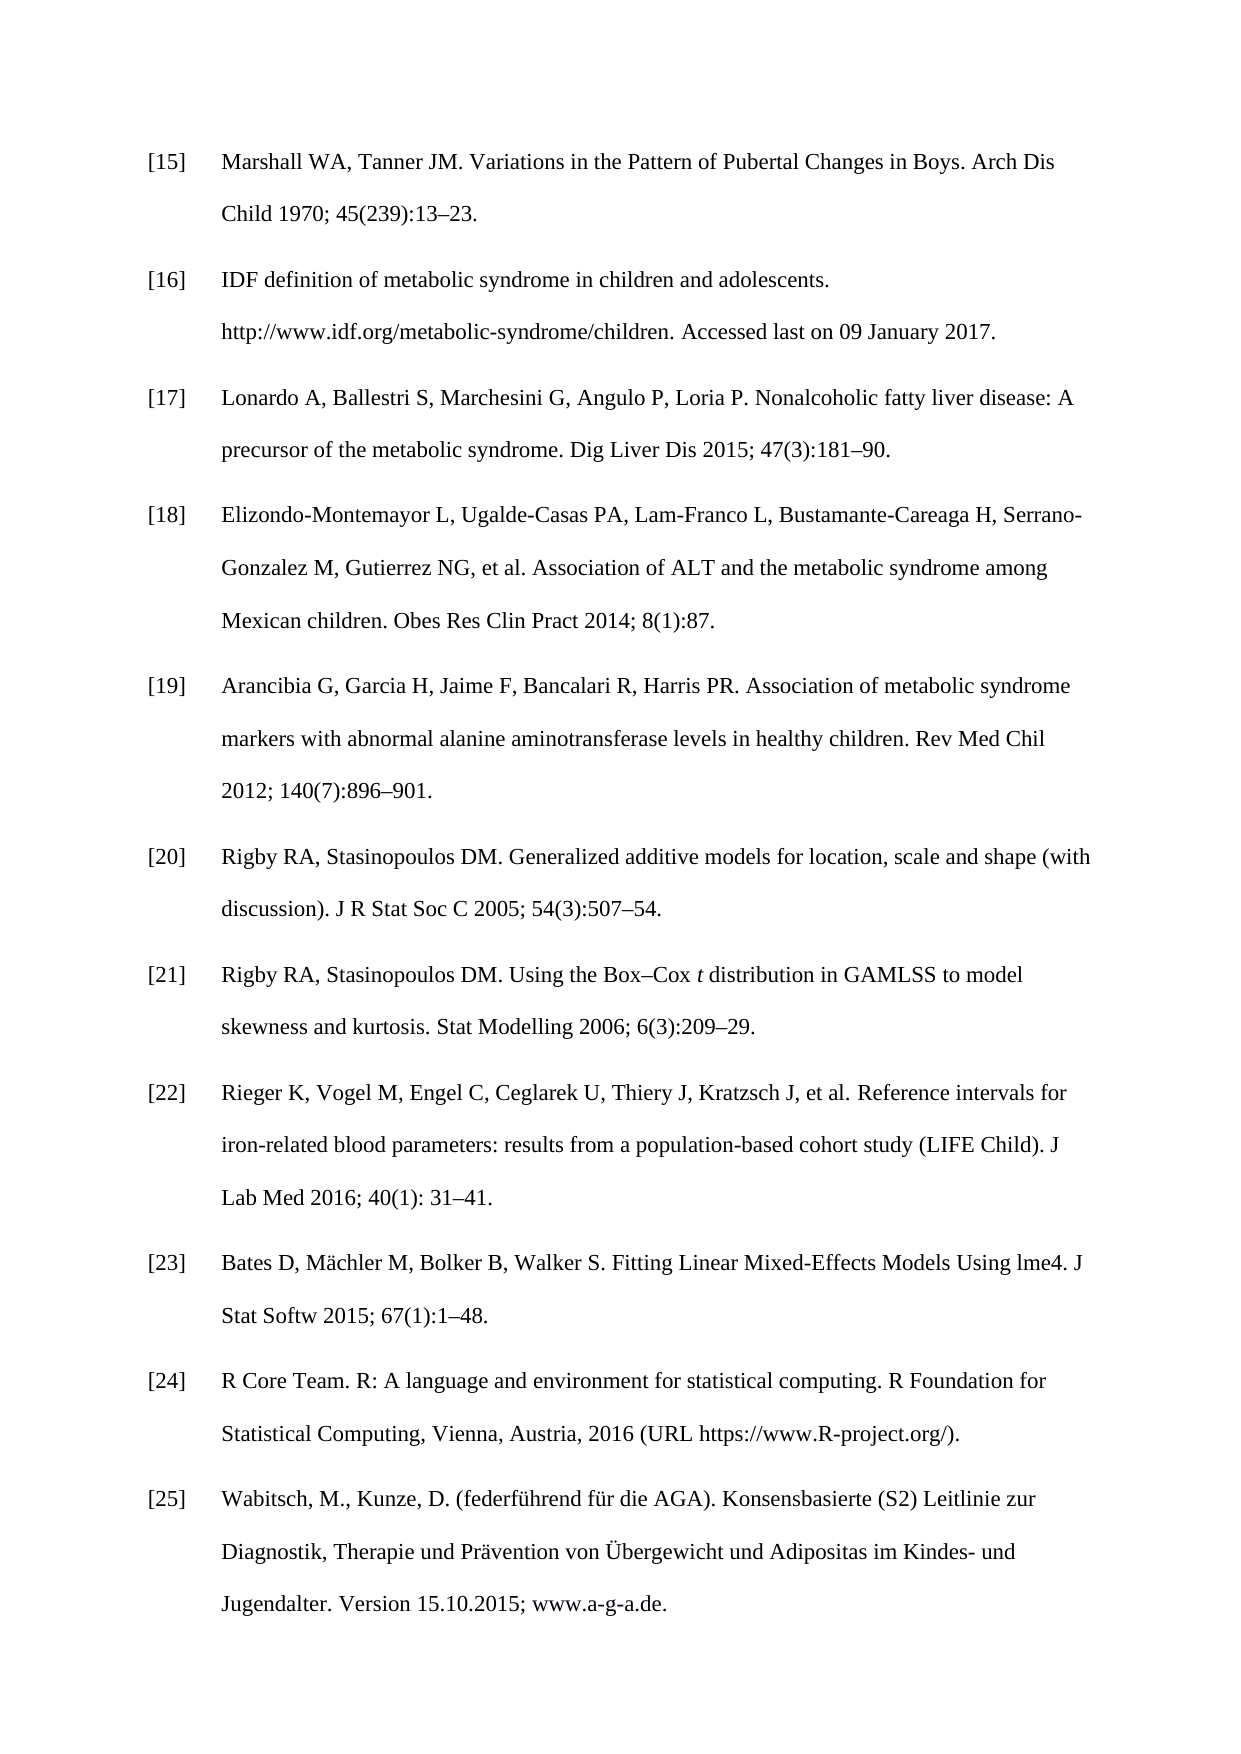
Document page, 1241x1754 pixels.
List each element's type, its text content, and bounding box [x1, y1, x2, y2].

text [22] Rieger K, Vogel M, Engel C, Ceglarek U, Thiery J, Kratzsch J, et al. Reference intervals for iron-related blood parameters: results from a population-based cohort study (LIFE Child). J Lab Med 2016; 40(1): 31–41. [148, 1078, 1092, 1210]
text [21] Rigby RA, Stasinopoulos DM. Using the Box–Cox t distribution in GAMLSS to model skewness and kurtosis. Stat Modelling 2006; 6(3):209–29. [148, 961, 1092, 1040]
text [25] Wabitsch, M., Kunze, D. (federführend für die AGA). Konsensbasierte (S2) Leitlinie zur Diagnostik, Therapie und Prävention von Übergewicht und Adipositas im Kindes- und Jugendalter. Version 15.10.2015; www.a-g-a.de. [148, 1485, 1092, 1617]
text [18] Elizondo-Montemayor L, Ugalde-Casas PA, Lam-Franco L, Bustamante-Careaga H, Serrano-Gonzalez M, Gutierrez NG, et al. Association of ALT and the metabolic syndrome among Mexican children. Obes Res Clin Pract 2014; 8(1):87. [148, 501, 1092, 633]
text [16] IDF definition of metabolic syndrome in children and adolescents. http://www.idf.org/metabolic-syndrome/children. Accessed last on 09 January 2017. [148, 266, 1092, 345]
text [20] Rigby RA, Stasinopoulos DM. Generalized additive models for location, scale and shape (with discussion). J R Stat Soc C 2005; 54(3):507–54. [148, 843, 1092, 922]
text [23] Bates D, Mächler M, Bolker B, Walker S. Fitting Linear Mixed-Effects Models Using lme4. J Stat Softw 2015; 67(1):1–48. [148, 1249, 1092, 1328]
text [17] Lonardo A, Ballestri S, Marchesini G, Angulo P, Loria P. Nonalcoholic fatty liver disease: A precursor of the metabolic syndrome. Dig Liver Dis 2015; 47(3):181–90. [148, 383, 1092, 463]
text [19] Arancibia G, Garcia H, Jaime F, Bancalari R, Harris PR. Association of metabolic syndrome markers with abnormal alanine aminotransferase levels in healthy children. Rev Med Chil 2012; 140(7):896–901. [148, 672, 1092, 804]
text [24] R Core Team. R: A language and environment for statistical computing. R Foundation for Statistical Computing, Vienna, Austria, 2016 (URL https://www.R-project.org/). [148, 1367, 1092, 1446]
text [15] Marshall WA, Tanner JM. Variations in the Pattern of Pubertal Changes in Boys. Arch Dis Child 1970; 45(239):13–23. [148, 148, 1092, 227]
